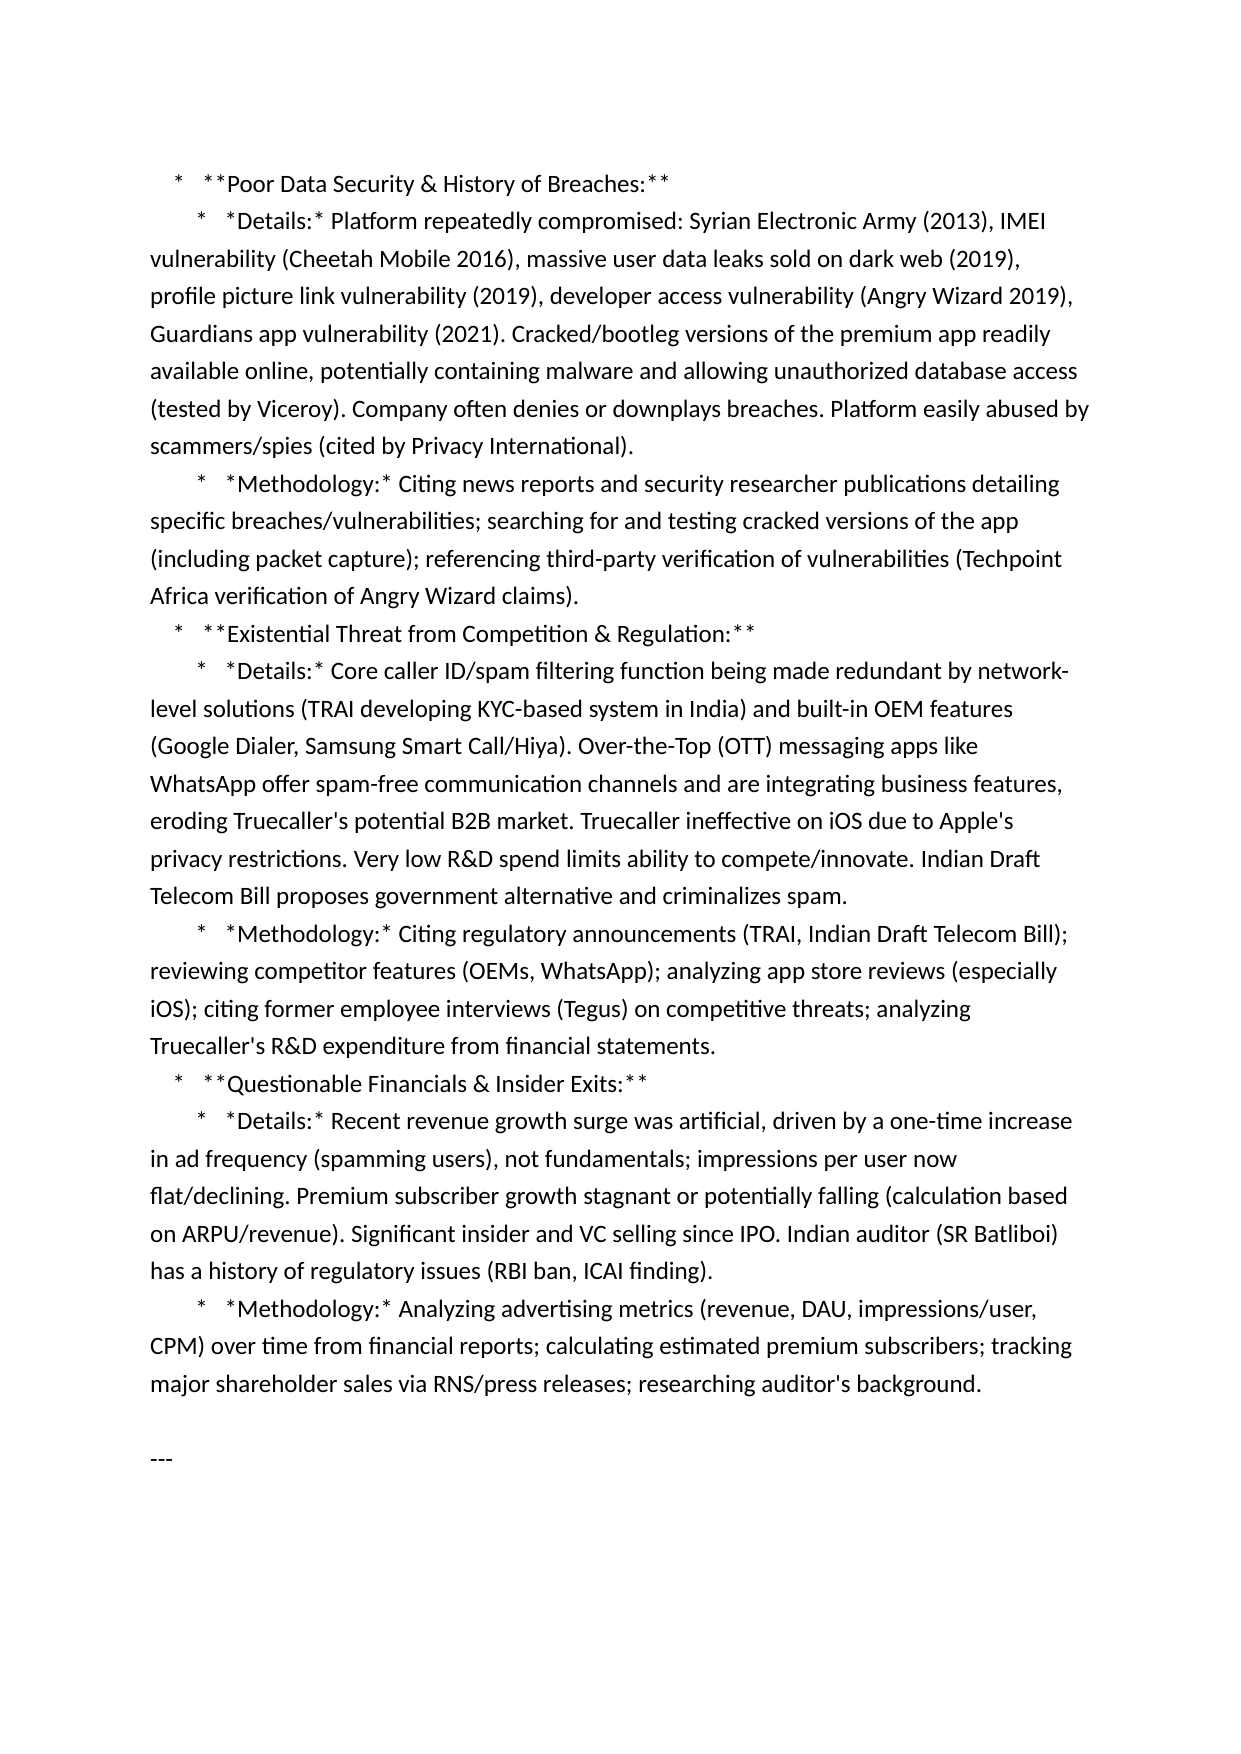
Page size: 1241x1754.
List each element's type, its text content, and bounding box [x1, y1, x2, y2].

text * **Existential Threat from Competition & Regulation:** [150, 614, 1090, 652]
text * **Questionable Financials & Insider Exits:** [150, 1064, 1090, 1102]
text --- [150, 1439, 1090, 1477]
text * *Methodology:* Analyzing advertising metrics (revenue, DAU, impressions/user, CPM) over time from financial reports; calculating estimated premium subscribers; tracking major shareholder sales via RNS/press releases; researching auditor's background. [150, 1289, 1090, 1402]
text * *Details:* Core caller ID/spam filtering function being made redundant by network-level solutions (TRAI developing KYC-based system in India) and built-in OEM features (Google Dialer, Samsung Smart Call/Hiya). Over-the-Top (OTT) messaging apps like WhatsApp offer spam-free communication channels and are integrating business features, eroding Truecaller's potential B2B market. Truecaller ineffective on iOS due to Apple's privacy restrictions. Very low R&D spend limits ability to compete/innovate. Indian Draft Telecom Bill proposes government alternative and criminalizes spam. [150, 652, 1090, 914]
text * *Methodology:* Citing news reports and security researcher publications detailing specific breaches/vulnerabilities; searching for and testing cracked versions of the app (including packet capture); referencing third-party verification of vulnerabilities (Techpoint Africa verification of Angry Wizard claims). [150, 464, 1090, 614]
text * *Details:* Recent revenue growth surge was artificial, driven by a one-time increase in ad frequency (spamming users), not fundamentals; impressions per user now flat/declining. Premium subscriber growth stagnant or potentially falling (calculation based on ARPU/revenue). Significant insider and VC selling since IPO. Indian auditor (SR Batliboi) has a history of regulatory issues (RBI ban, ICAI finding). [150, 1102, 1090, 1289]
text * *Methodology:* Citing regulatory announcements (TRAI, Indian Draft Telecom Bill); reviewing competitor features (OEMs, WhatsApp); analyzing app store reviews (especially iOS); citing former employee interviews (Tegus) on competitive threats; analyzing Truecaller's R&D expenditure from financial statements. [150, 914, 1090, 1064]
text * *Details:* Platform repeatedly compromised: Syrian Electronic Army (2013), IMEI vulnerability (Cheetah Mobile 2016), massive user data leaks sold on dark web (2019), profile picture link vulnerability (2019), developer access vulnerability (Angry Wizard 2019), Guardians app vulnerability (2021). Cracked/bootleg versions of the premium app readily available online, potentially containing malware and allowing unauthorized database access (tested by Viceroy). Company often denies or downplays breaches. Platform easily abused by scammers/spies (cited by Privacy International). [150, 202, 1090, 464]
text * **Poor Data Security & History of Breaches:** [150, 164, 1090, 202]
